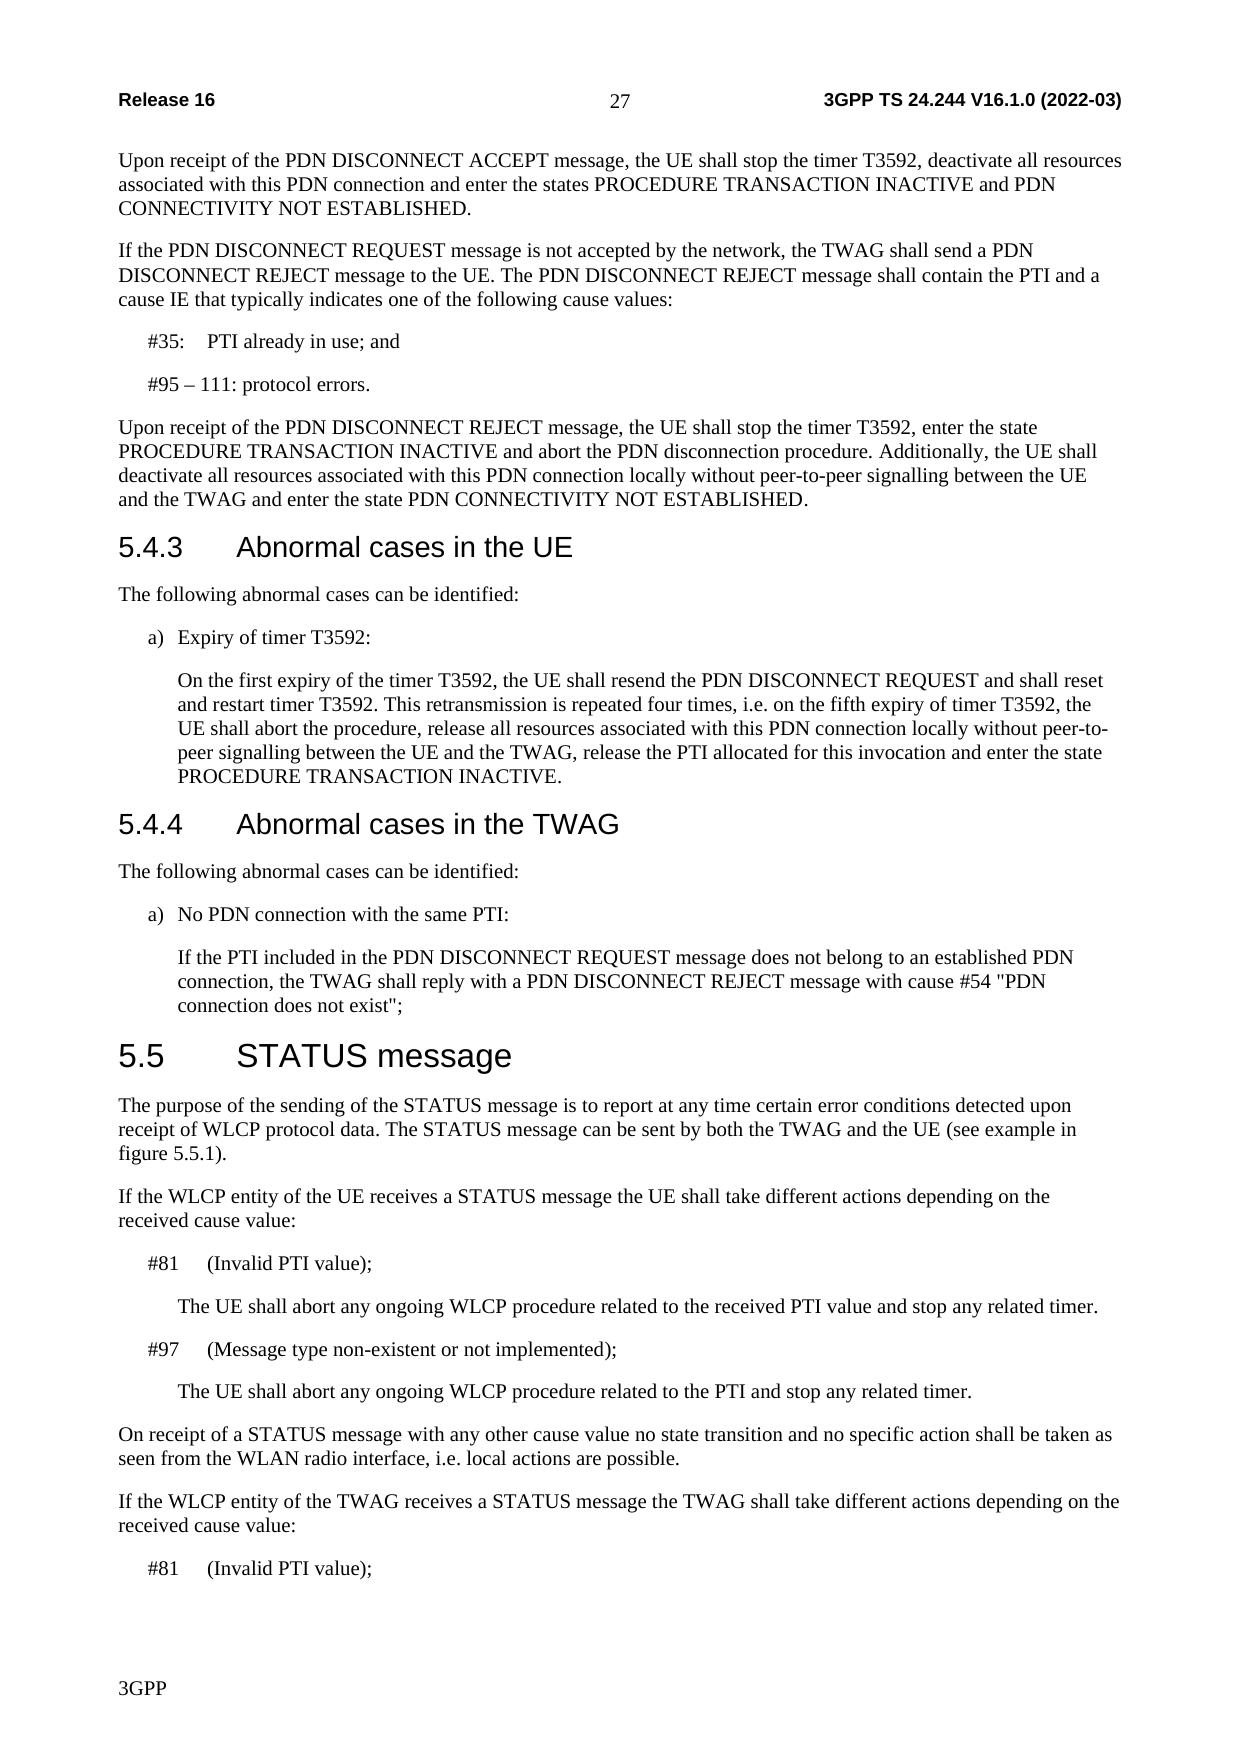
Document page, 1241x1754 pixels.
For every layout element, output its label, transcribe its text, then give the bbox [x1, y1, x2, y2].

text The UE shall abort any ongoing WLCP procedure related to the PTI and stop any related timer. [148, 1379, 1122, 1403]
text On the first expiry of the timer T3592, the UE shall resend the PDN DISCONNECT REQUEST and shall reset and restart timer T3592. This retransmission is repeated four times, i.e. on the fifth expiry of timer T3592, the UE shall abort the procedure, release all resources associated with this PDN connection locally without peer-to-peer signalling between the UE and the TWAG, release the PTI allocated for this invocation and enter the state PROCEDURE TRANSACTION INACTIVE. [148, 668, 1122, 788]
subtitle 5.4.4 Abnormal cases in the TWAG [118, 807, 1122, 841]
text #95 – 111: protocol errors. [148, 372, 1122, 396]
text If the WLCP entity of the TWAG receives a STATUS message the TWAG shall take different actions depending on the received cause value: [118, 1489, 1122, 1537]
text If the WLCP entity of the UE receives a STATUS message the UE shall take different actions depending on the received cause value: [118, 1184, 1122, 1232]
list a) No PDN connection with the same PTI: [148, 902, 1122, 926]
subtitle 5.5 STATUS message [118, 1036, 1122, 1074]
text The following abnormal cases can be identified: [118, 859, 1122, 883]
text #81 (Invalid PTI value); [148, 1556, 1122, 1580]
text #97 (Message type non-existent or not implemented); [148, 1336, 1122, 1361]
text Upon receipt of the PDN DISCONNECT ACCEPT message, the UE shall stop the timer T3592, deactivate all resources associated with this PDN connection and enter the states PROCEDURE TRANSACTION INACTIVE and PDN CONNECTIVITY NOT ESTABLISHED. [118, 147, 1122, 220]
text a) Expiry of timer T3592: [148, 625, 1122, 649]
text On receipt of a STATUS message with any other cause value no state transition and no specific action shall be taken as seen from the WLAN radio interface, i.e. local actions are possible. [118, 1422, 1122, 1470]
text The purpose of the sending of the STATUS message is to report at any time certain error conditions detected upon receipt of WLCP protocol data. The STATUS message can be sent by both the TWAG and the UE (see example in figure 5.5.1). [118, 1093, 1122, 1165]
text #35: PTI already in use; and [148, 329, 1122, 353]
text The UE shall abort any ongoing WLCP procedure related to the received PTI value and stop any related timer. [148, 1294, 1122, 1318]
subtitle 5.4.3 Abnormal cases in the UE [118, 530, 1122, 563]
text Upon receipt of the PDN DISCONNECT REJECT message, the UE shall stop the timer T3592, enter the state PROCEDURE TRANSACTION INACTIVE and abort the PDN disconnection procedure. Additionally, the UE shall deactivate all resources associated with this PDN connection locally without peer-to-peer signalling between the UE and the TWAG and enter the state PDN CONNECTIVITY NOT ESTABLISHED. [118, 415, 1122, 511]
text The following abnormal cases can be identified: [118, 582, 1122, 606]
text #81 (Invalid PTI value); [148, 1251, 1122, 1275]
text If the PTI included in the PDN DISCONNECT REQUEST message does not belong to an established PDN connection, the TWAG shall reply with a PDN DISCONNECT REJECT message with cause #54 "PDN connection does not exist"; [148, 945, 1122, 1017]
text If the PDN DISCONNECT REQUEST message is not accepted by the network, the TWAG shall send a PDN DISCONNECT REJECT message to the UE. The PDN DISCONNECT REJECT message shall contain the PTI and a cause IE that typically indicates one of the following cause values: [118, 238, 1122, 311]
